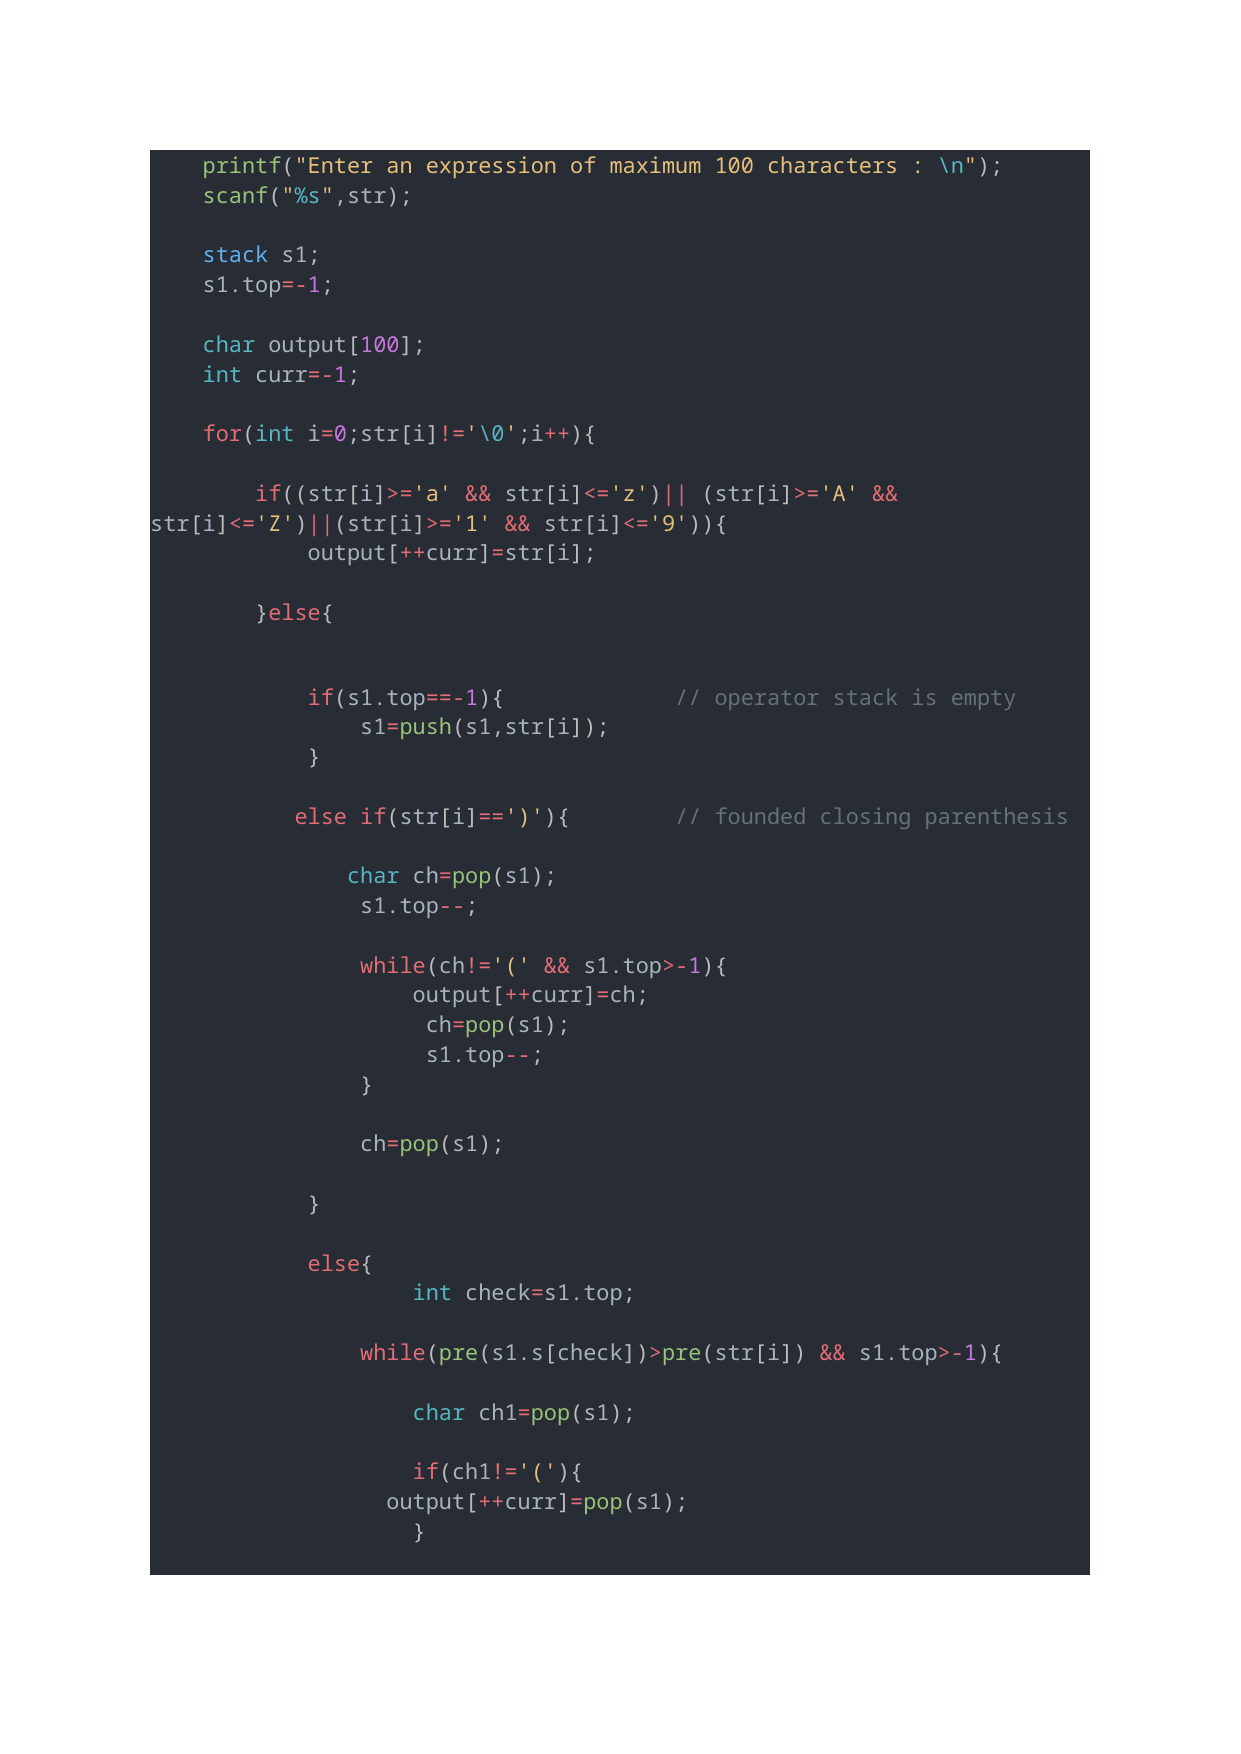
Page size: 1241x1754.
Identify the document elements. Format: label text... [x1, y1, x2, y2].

text char ch=pop(s1); [150, 860, 1090, 890]
text }else{ [150, 597, 1090, 627]
text } [150, 1069, 1090, 1098]
text else{ [150, 1247, 1090, 1277]
text output[++curr]=ch; [150, 979, 1090, 1009]
text while(ch!='(' && s1.top>-1){ [150, 949, 1090, 979]
text for(int i=0;str[i]!='\0';i++){ [150, 418, 1090, 448]
text s1.top--; [150, 890, 1090, 920]
text stack s1; [150, 239, 1090, 269]
text else if(str[i]==')'){ // founded closing parenthesis [150, 801, 1090, 830]
text if((str[i]>='a' && str[i]<='z')|| (str[i]>='A' && str[i]<='Z')||(str[i]>='1' && str[i]<='9')){ [150, 478, 1090, 537]
text if(ch1!='('){ [150, 1456, 1090, 1486]
text } [150, 1516, 1090, 1545]
text } [150, 1188, 1090, 1218]
text while(pre(s1.s[check])>pre(str[i]) && s1.top>-1){ [150, 1337, 1090, 1367]
text s1.top=-1; [150, 269, 1090, 299]
text output[++curr]=pop(s1); [150, 1486, 1090, 1516]
text char ch1=pop(s1); [150, 1396, 1090, 1426]
text } [150, 741, 1090, 771]
text s1=push(s1,str[i]); [150, 711, 1090, 741]
text char output[100]; [150, 329, 1090, 358]
text printf("Enter an expression of maximum 100 characters : \n"); [150, 150, 1090, 180]
text scanf("%s",str); [150, 180, 1090, 209]
text ch=pop(s1); [150, 1009, 1090, 1039]
text output[++curr]=str[i]; [150, 537, 1090, 567]
text int check=s1.top; [150, 1277, 1090, 1307]
text int curr=-1; [150, 358, 1090, 388]
text if(s1.top==-1){ // operator stack is empty [150, 681, 1090, 711]
text s1.top--; [150, 1039, 1090, 1069]
text ch=pop(s1); [150, 1128, 1090, 1158]
